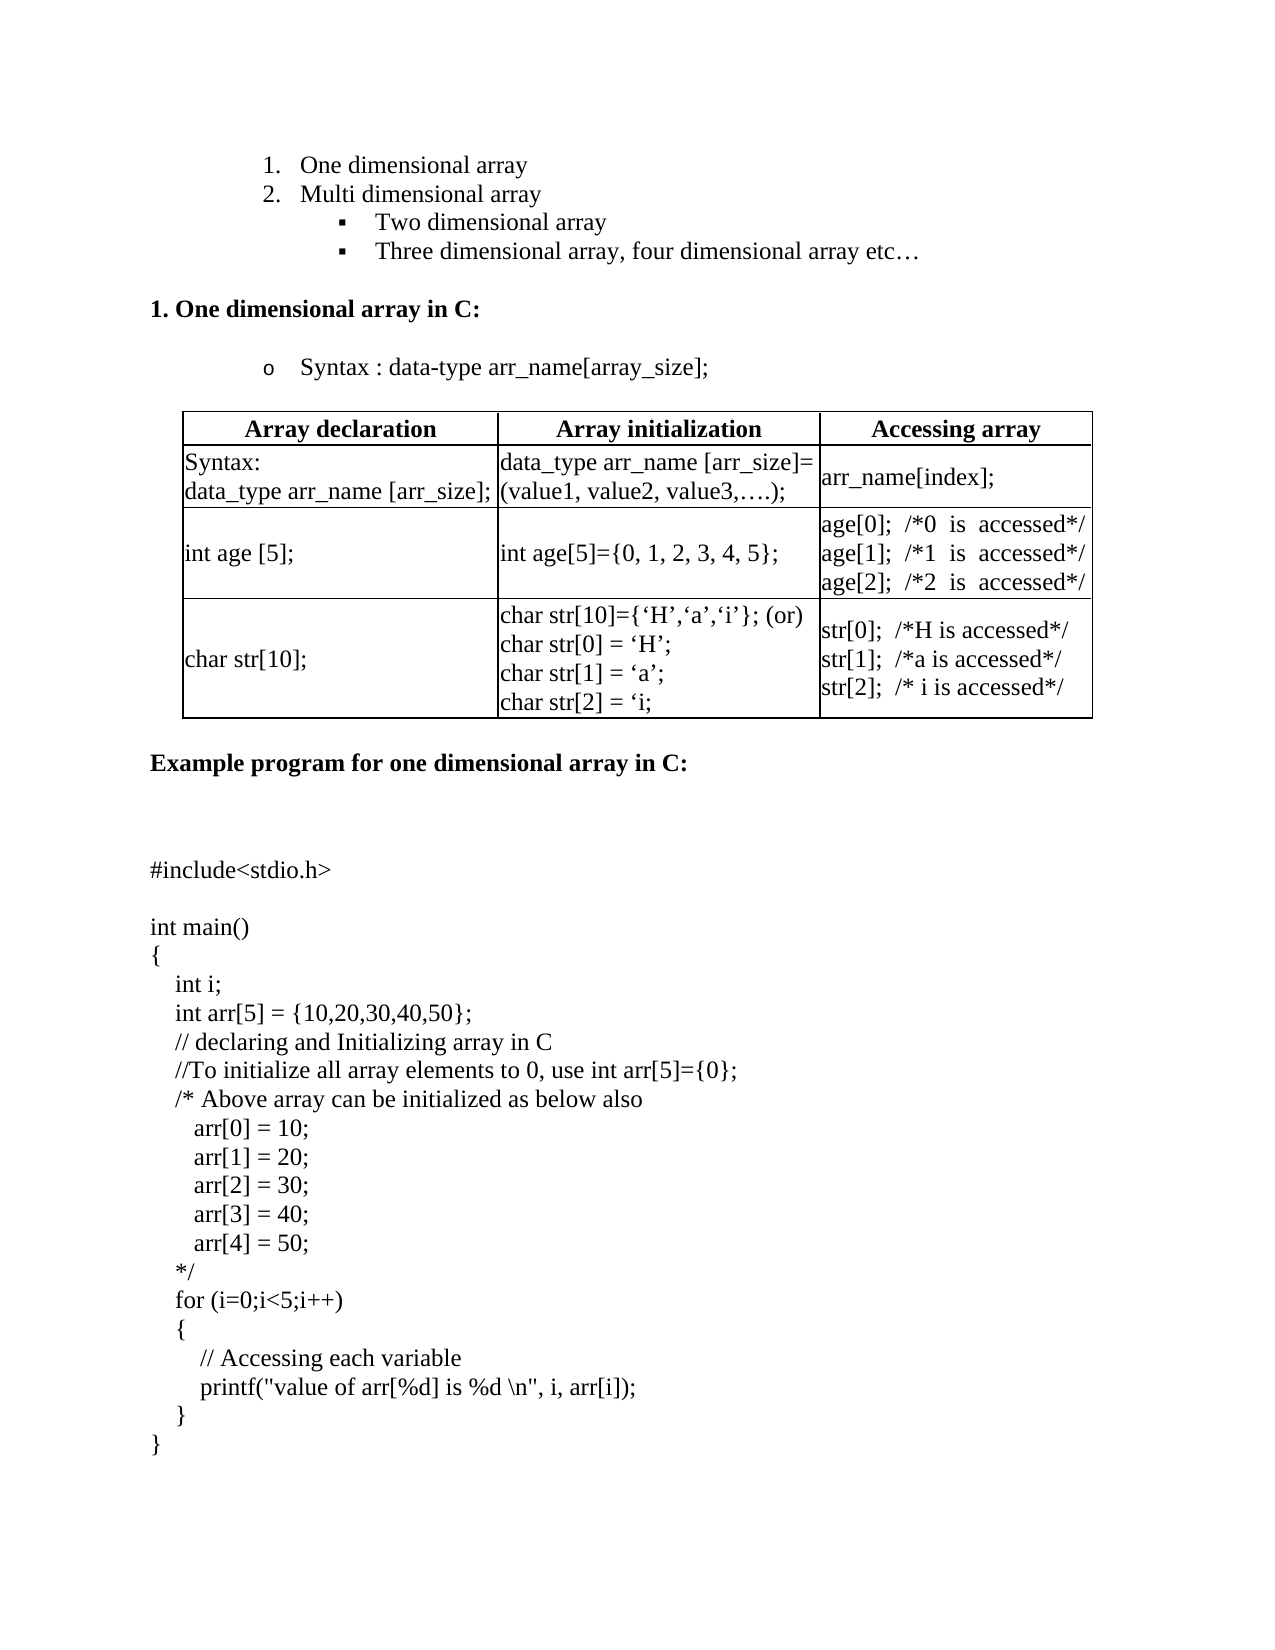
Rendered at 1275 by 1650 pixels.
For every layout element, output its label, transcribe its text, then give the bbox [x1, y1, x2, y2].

text 1. One dimensional array in C: [150, 294, 1125, 323]
table_header Array declaration [184, 412, 498, 444]
table_header #include<stdio.h> int main() { int i; int arr[5] = {10,20,30,40,50}; // declaring and Initializing array in C //To initialize all array elements to 0, use int arr[5]={0}; /* Above array can be initialized as below also arr[0] = 10; arr[1] = 20; arr[2] = 30; arr[3] = 40; arr[4] = 50; */ for (i=0;i<5;i++) { // Accessing each variable printf("value of arr[%d] is %d \n", i, arr[i]); } } [149, 853, 746, 1459]
table_cell age[0];_/*0_is_accessed*/ age[1];_/*1_is_accessed*/ age[2];_/*2_is_accessed*/ [821, 506, 1092, 597]
table_header Accessing array [821, 412, 1092, 444]
text Example program for one dimensional array in C: [150, 748, 1125, 777]
list Multi dimensional array [262, 179, 1125, 207]
table_cell int age[5]={0, 1, 2, 3, 4, 5}; [499, 508, 819, 597]
table_cell char str[10]={‘H’,‘a’,‘i’}; (or) char str[0] = ‘H’; char str[1] = ‘a’; char str[2] = ‘i; [499, 599, 819, 717]
list Three dimensional array, four dimensional array etc… [337, 236, 1125, 265]
table_cell arr_name[index]; [821, 444, 1092, 506]
table_cell str[0];_/*H is accessed*/ str[1]; /*a is accessed*/ str[2]; /* i is accessed*/ [821, 598, 1092, 717]
list One dimensional array [262, 150, 1125, 179]
table_cell char str[10]; [184, 599, 497, 717]
list Two dimensional array [337, 207, 1125, 236]
table_cell Syntax: data_type arr_name [arr_size]; [184, 446, 497, 506]
table_cell int age [5]; [184, 508, 497, 597]
table_cell data_type arr_name [arr_size]= (value1, value2, value3,….); [499, 446, 819, 506]
table_header Array initialization [499, 412, 820, 444]
list Syntax : data-type arr_name[array_size]; [262, 352, 1125, 382]
